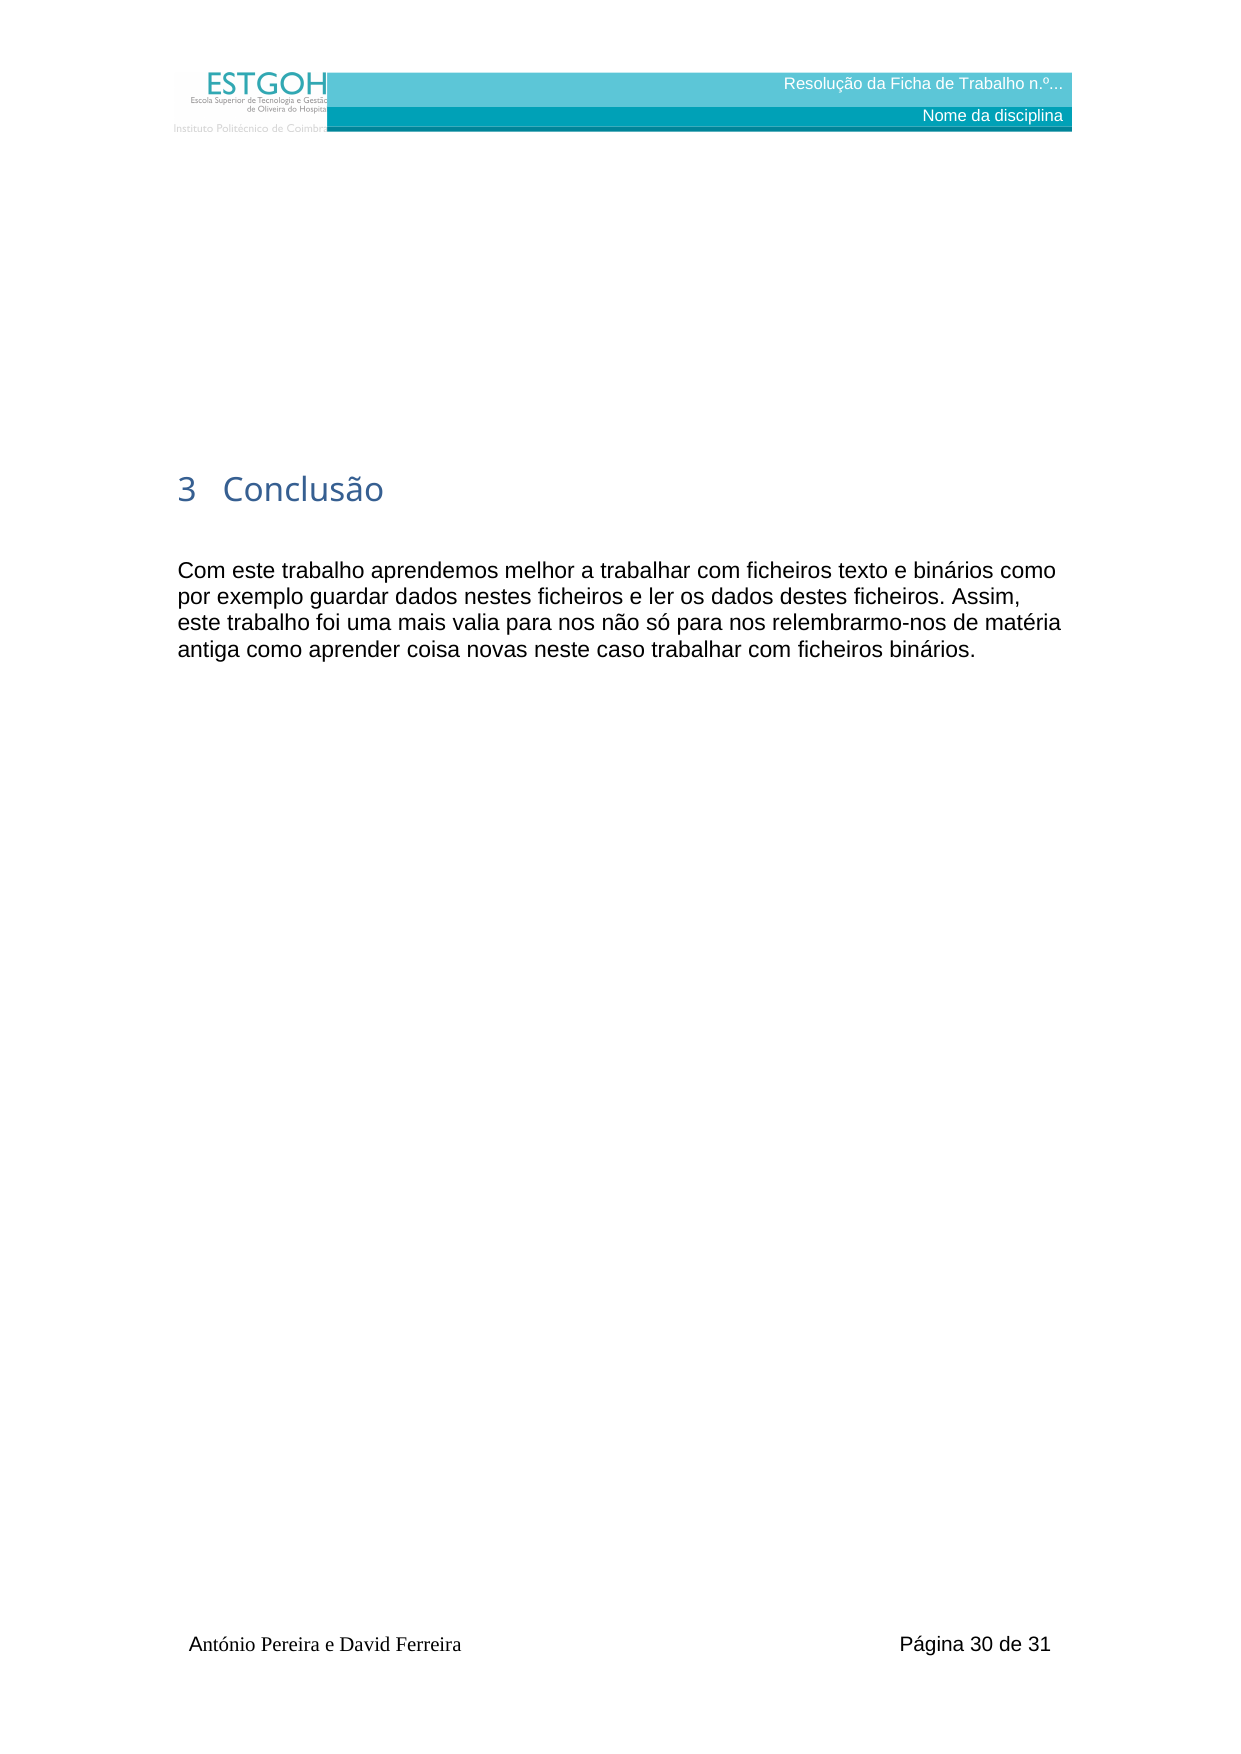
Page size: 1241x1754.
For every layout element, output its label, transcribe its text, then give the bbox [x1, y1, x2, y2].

subtitle Conclusão [177, 466, 1063, 511]
picture [174, 72, 328, 132]
text Com este trabalho aprendemos melhor a trabalhar com ficheiros texto e binários como por exemplo guardar dados nestes ficheiros e ler os dados destes ficheiros. Assim, este trabalho foi uma mais valia para nos não só para nos relembrarmo-nos de matéria antiga como aprender coisa novas neste caso trabalhar com ficheiros binários. [177, 557, 1063, 662]
